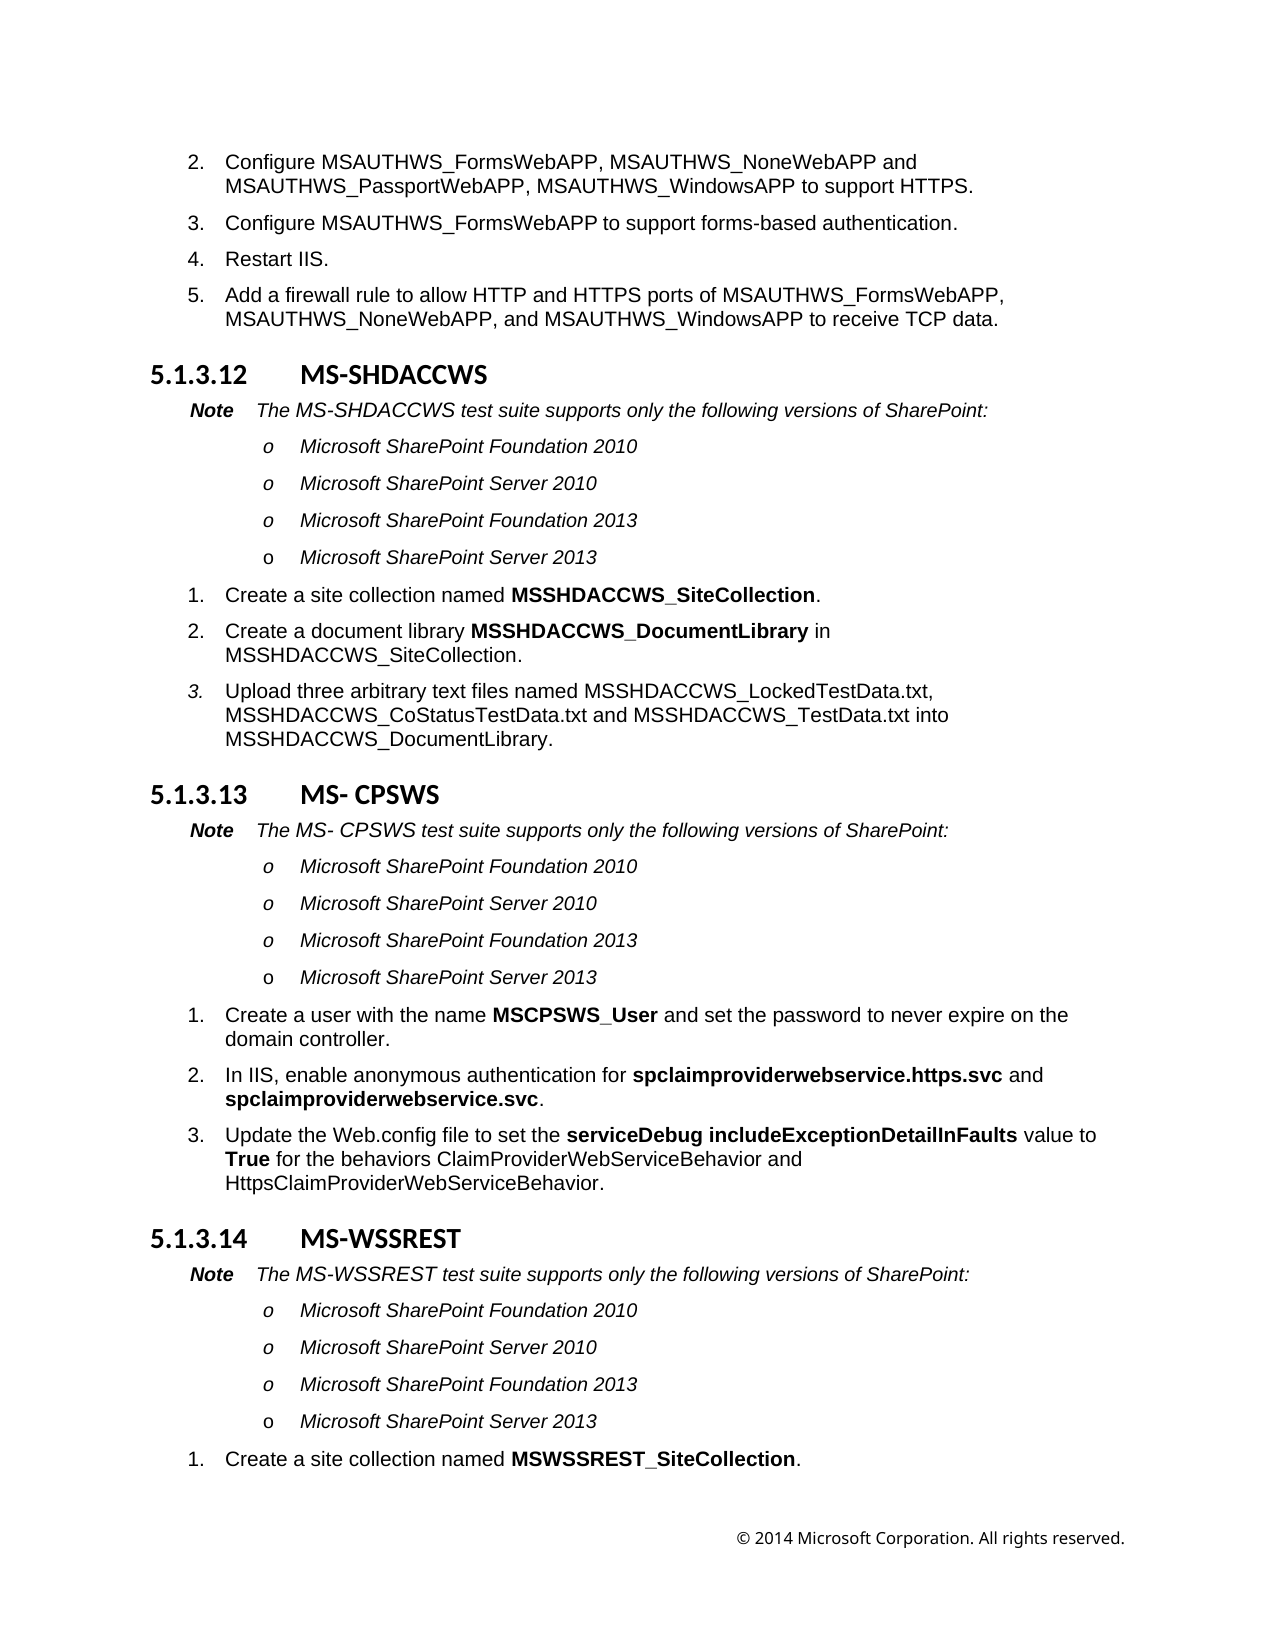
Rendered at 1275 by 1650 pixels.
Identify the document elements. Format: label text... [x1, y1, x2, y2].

list Microsoft SharePoint Server 2013 [262, 966, 1125, 990]
list Microsoft SharePoint Server 2010 [262, 1336, 1125, 1360]
list In IIS, enable anonymous authentication for spclaimproviderwebservice.https.svc and spclaimproviderwebservice.svc. [187, 1063, 1125, 1111]
list Microsoft SharePoint Foundation 2010 [262, 854, 1125, 879]
list Microsoft SharePoint Foundation 2010 [262, 434, 1125, 459]
list Restart IIS. [187, 247, 1125, 271]
list Configure MSAUTHWS_FormsWebAPP to support forms-based authentication. [187, 210, 1125, 234]
list Upload three arbitrary text files named MSSHDACCWS_LockedTestData.txt, MSSHDACCWS_CoStatusTestData.txt and MSSHDACCWS_TestData.txt into MSSHDACCWS_DocumentLibrary. [187, 679, 1125, 751]
text Note The MS-SHDACCWS test suite supports only the following versions of SharePoint: [150, 398, 1125, 422]
subtitle MS-WSSREST [150, 1220, 1125, 1256]
list Microsoft SharePoint Foundation 2013 [262, 928, 1125, 953]
list Create a document library MSSHDACCWS_DocumentLibrary in MSSHDACCWS_SiteCollection. [187, 619, 1125, 667]
list Add a firewall rule to allow HTTP and HTTPS ports of MSAUTHWS_FormsWebAPP, MSAUTHWS_NoneWebAPP, and MSAUTHWS_WindowsAPP to receive TCP data. [187, 283, 1125, 331]
list Configure MSAUTHWS_FormsWebAPP, MSAUTHWS_NoneWebAPP and MSAUTHWS_PassportWebAPP, MSAUTHWS_WindowsAPP to support HTTPS. [187, 150, 1125, 198]
subtitle MS- CPSWS [150, 776, 1125, 812]
list Update the Web.config file to set the serviceDebug includeExceptionDetailInFaults value to True for the behaviors ClaimProviderWebServiceBehavior and HttpsClaimProviderWebServiceBehavior. [187, 1123, 1125, 1195]
list Microsoft SharePoint Server 2010 [262, 892, 1125, 916]
list Create a user with the name MSCPSWS_User and set the password to never expire on the domain controller. [187, 1002, 1125, 1050]
text Note The MS-WSSREST test suite supports only the following versions of SharePoint: [150, 1262, 1125, 1286]
list Microsoft SharePoint Foundation 2013 [262, 1372, 1125, 1397]
list Microsoft SharePoint Foundation 2010 [262, 1298, 1125, 1323]
list Microsoft SharePoint Server 2010 [262, 472, 1125, 496]
list Microsoft SharePoint Server 2013 [262, 1409, 1125, 1434]
list Microsoft SharePoint Foundation 2013 [262, 508, 1125, 533]
subtitle MS-SHDACCWS [150, 356, 1125, 392]
list Create a site collection named MSSHDACCWS_SiteCollection. [187, 582, 1125, 606]
list Create a site collection named MSWSSREST_SiteCollection. [187, 1446, 1125, 1470]
text Note The MS- CPSWS test suite supports only the following versions of SharePoint: [150, 818, 1125, 842]
list Microsoft SharePoint Server 2013 [262, 546, 1125, 570]
